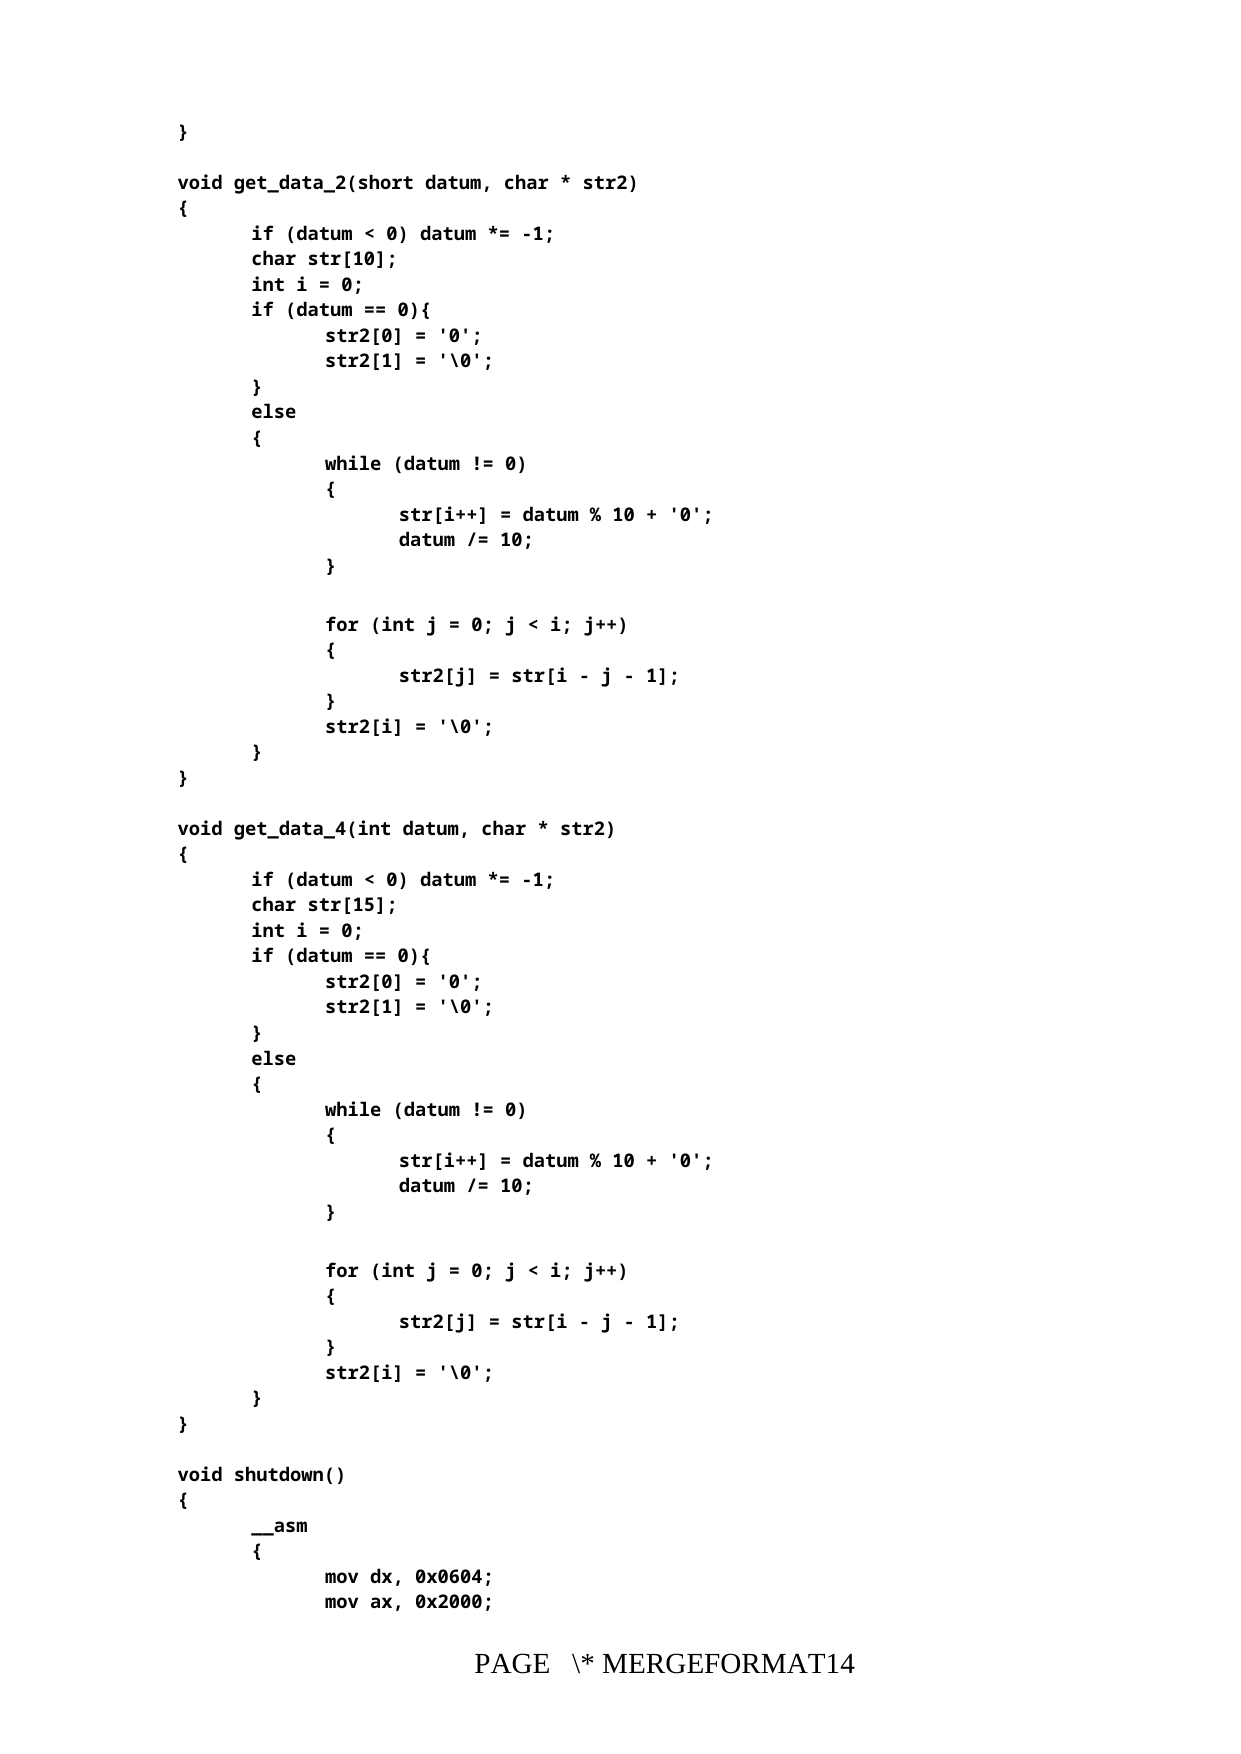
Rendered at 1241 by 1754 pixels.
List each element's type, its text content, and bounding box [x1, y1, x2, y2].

list while (datum != 0) [177, 1096, 1152, 1121]
list datum /= 10; [177, 1172, 1152, 1198]
list { [177, 1538, 1152, 1563]
list } [177, 764, 1152, 790]
list { [177, 1121, 1152, 1147]
list while (datum != 0) [177, 450, 1152, 475]
list } [177, 1334, 1152, 1359]
list } [177, 1019, 1152, 1045]
list } [177, 118, 1152, 144]
list } [177, 552, 1152, 577]
list } [177, 373, 1152, 399]
list else [177, 1045, 1152, 1070]
list { [177, 1070, 1152, 1096]
list __asm [177, 1512, 1152, 1538]
list for (int j = 0; j < i; j++) [177, 1257, 1152, 1283]
list } [177, 739, 1152, 764]
list str[i++] = datum % 10 + '0'; [177, 501, 1152, 526]
list mov ax, 0x2000; [177, 1589, 1152, 1614]
list { [177, 1487, 1152, 1512]
list { [177, 424, 1152, 450]
list str2[j] = str[i - j - 1]; [177, 662, 1152, 688]
list if (datum == 0){ [177, 943, 1152, 968]
list { [177, 475, 1152, 501]
list { [177, 1283, 1152, 1308]
list { [177, 841, 1152, 866]
list void get_data_4(int datum, char * str2) [177, 815, 1152, 841]
list { [177, 637, 1152, 662]
list void get_data_2(short datum, char * str2) [177, 169, 1152, 195]
list if (datum < 0) datum *= -1; [177, 220, 1152, 246]
list mov dx, 0x0604; [177, 1563, 1152, 1589]
list str2[i] = '\0'; [177, 713, 1152, 739]
list void shutdown() [177, 1461, 1152, 1487]
list char str[15]; [177, 892, 1152, 917]
list str2[0] = '0'; [177, 968, 1152, 994]
list for (int j = 0; j < i; j++) [177, 611, 1152, 637]
list str[i++] = datum % 10 + '0'; [177, 1147, 1152, 1172]
list str2[j] = str[i - j - 1]; [177, 1308, 1152, 1334]
list } [177, 1385, 1152, 1410]
list else [177, 399, 1152, 424]
list int i = 0; [177, 917, 1152, 943]
list if (datum < 0) datum *= -1; [177, 866, 1152, 892]
list str2[1] = '\0'; [177, 348, 1152, 373]
list str2[i] = '\0'; [177, 1359, 1152, 1385]
list str2[0] = '0'; [177, 322, 1152, 348]
list } [177, 1410, 1152, 1436]
list { [177, 195, 1152, 220]
list } [177, 688, 1152, 713]
list char str[10]; [177, 246, 1152, 271]
list if (datum == 0){ [177, 297, 1152, 322]
list str2[1] = '\0'; [177, 994, 1152, 1019]
list } [177, 1198, 1152, 1223]
list datum /= 10; [177, 526, 1152, 552]
list int i = 0; [177, 271, 1152, 297]
